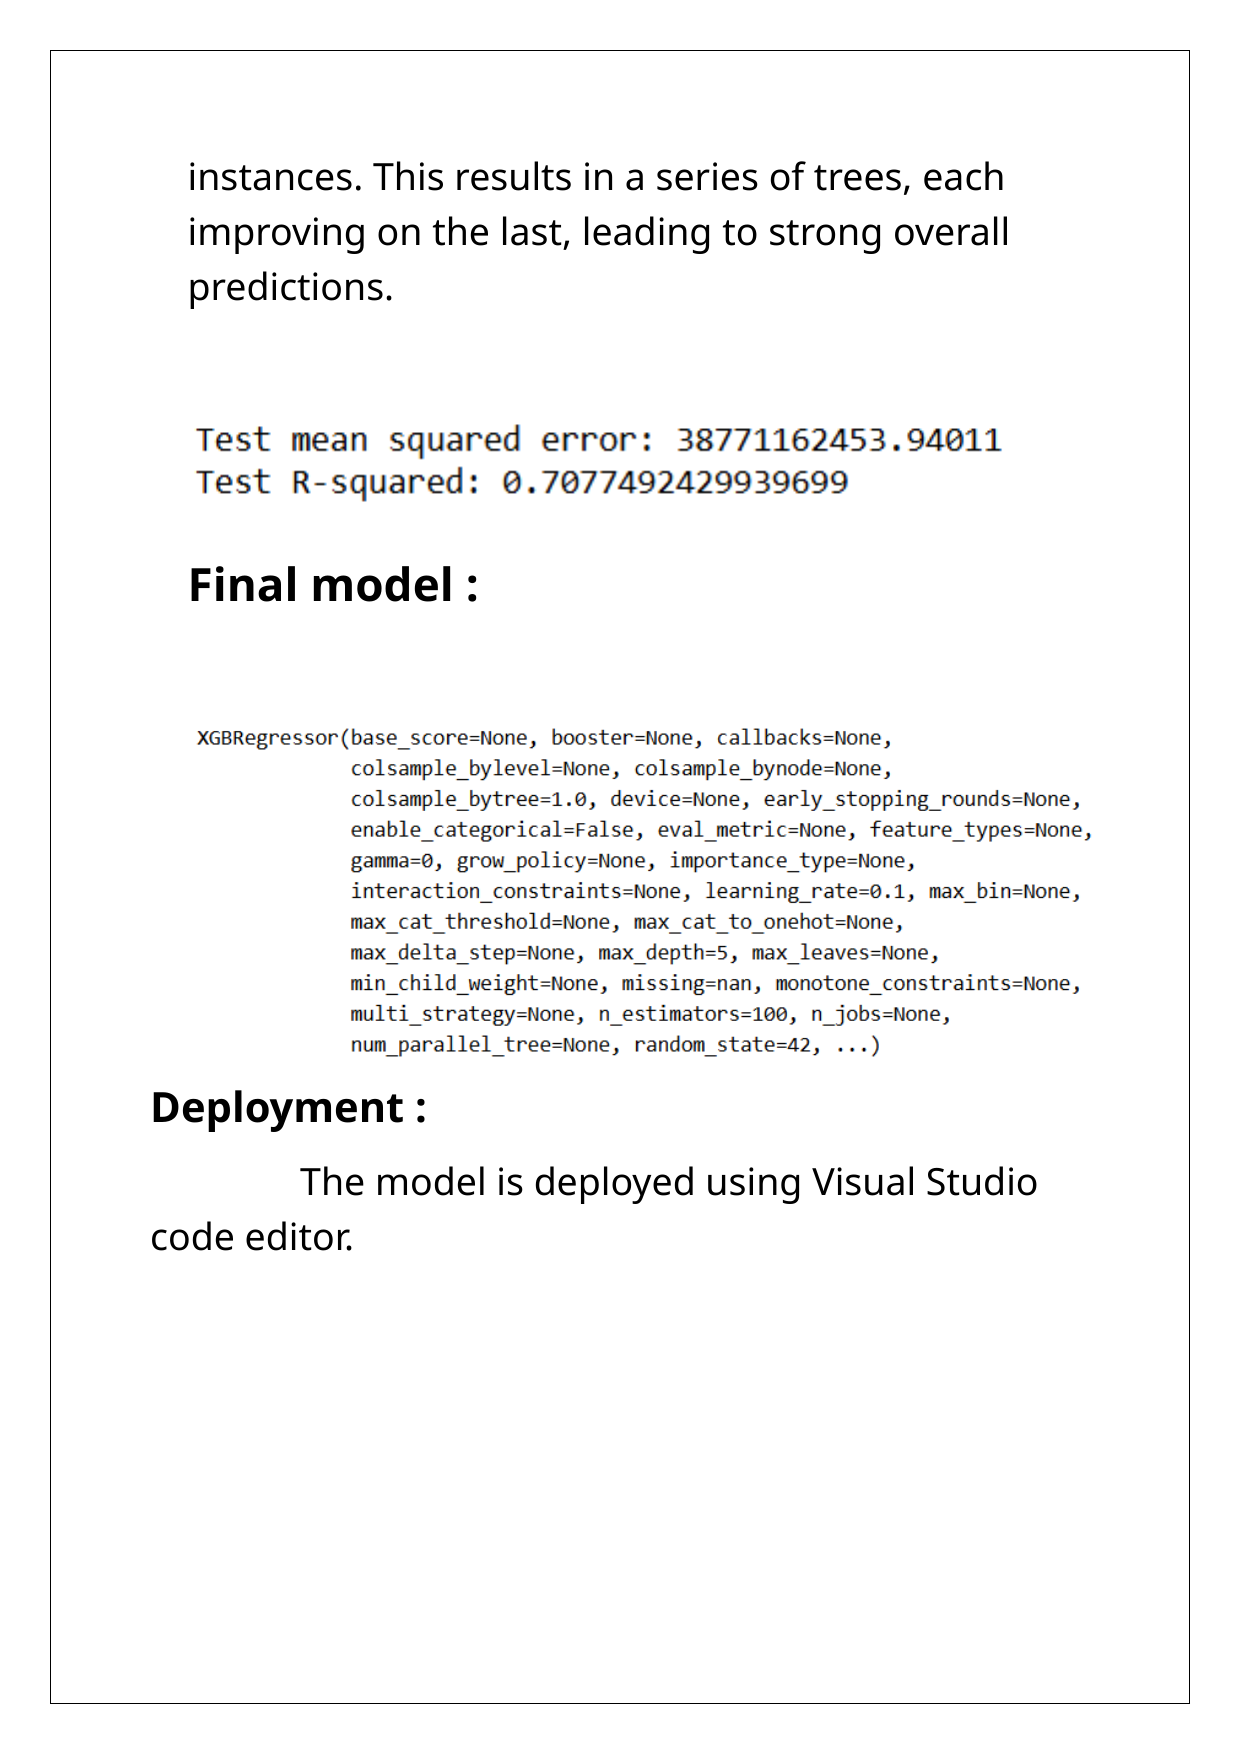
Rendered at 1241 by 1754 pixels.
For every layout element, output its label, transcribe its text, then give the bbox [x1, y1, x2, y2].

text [187, 150, 1090, 311]
text The model is deployed using Visual Studio code editor. [150, 1155, 1090, 1262]
picture [187, 714, 1128, 1059]
text Deployment : [150, 1077, 1090, 1134]
text Final model : [187, 552, 1090, 615]
picture [187, 403, 1040, 534]
